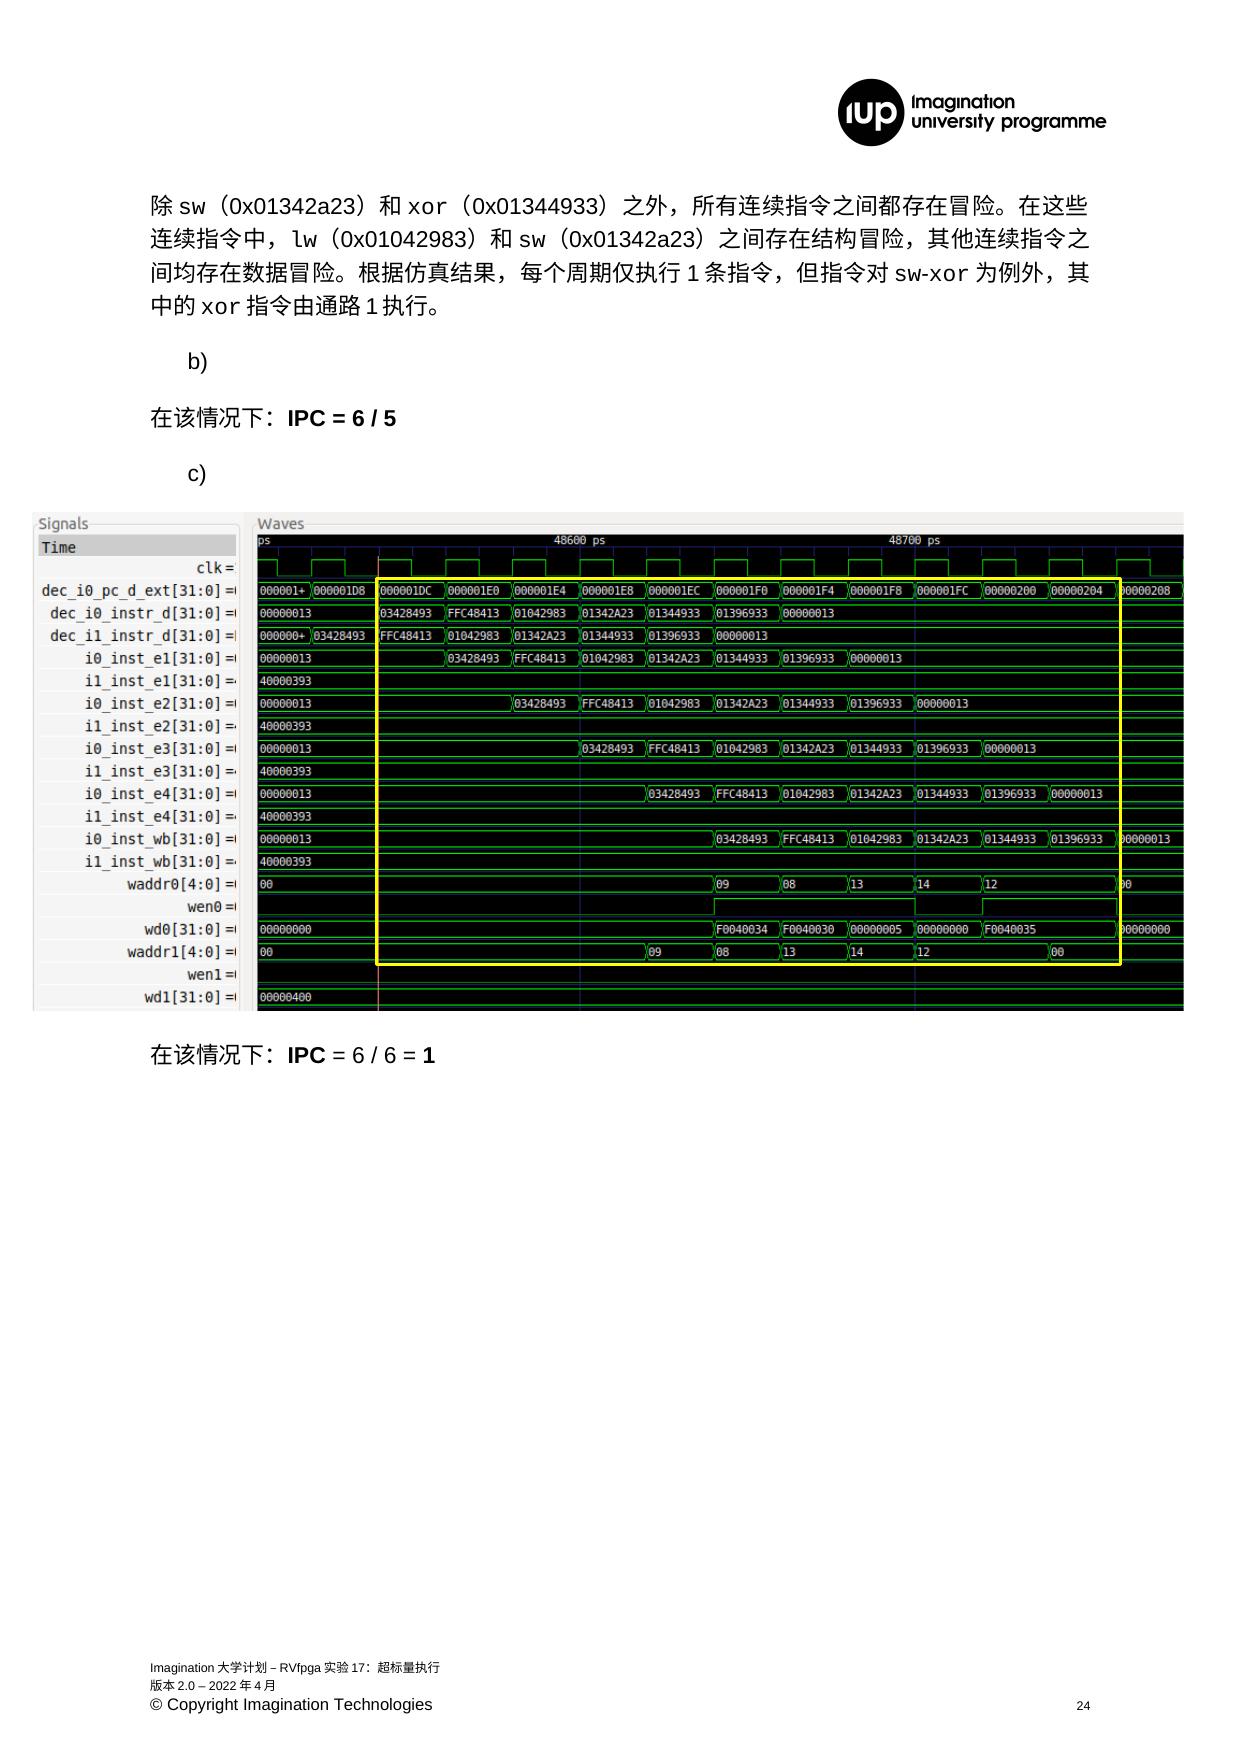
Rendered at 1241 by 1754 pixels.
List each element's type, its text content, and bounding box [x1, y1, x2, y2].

text 除sw（0x01342a23）和xor（0x01344933）之外，所有连续指令之间都存在冒险。在这些连续指令中，lw（0x01042983）和sw（0x01342a23）之间存在结构冒险，其他连续指令之间均存在数据冒险。根据仿真结果，每个周期仅执行1条指令，但指令对sw-xor为例外，其中的xor指令由通路1执行。 [150, 187, 1090, 321]
text 在该情况下：IPC = 6 / 6 = 1 [150, 1037, 1090, 1070]
text 在该情况下：IPC = 6 / 5 [150, 400, 1090, 433]
picture [837, 77, 1108, 148]
picture [31, 512, 1184, 1011]
